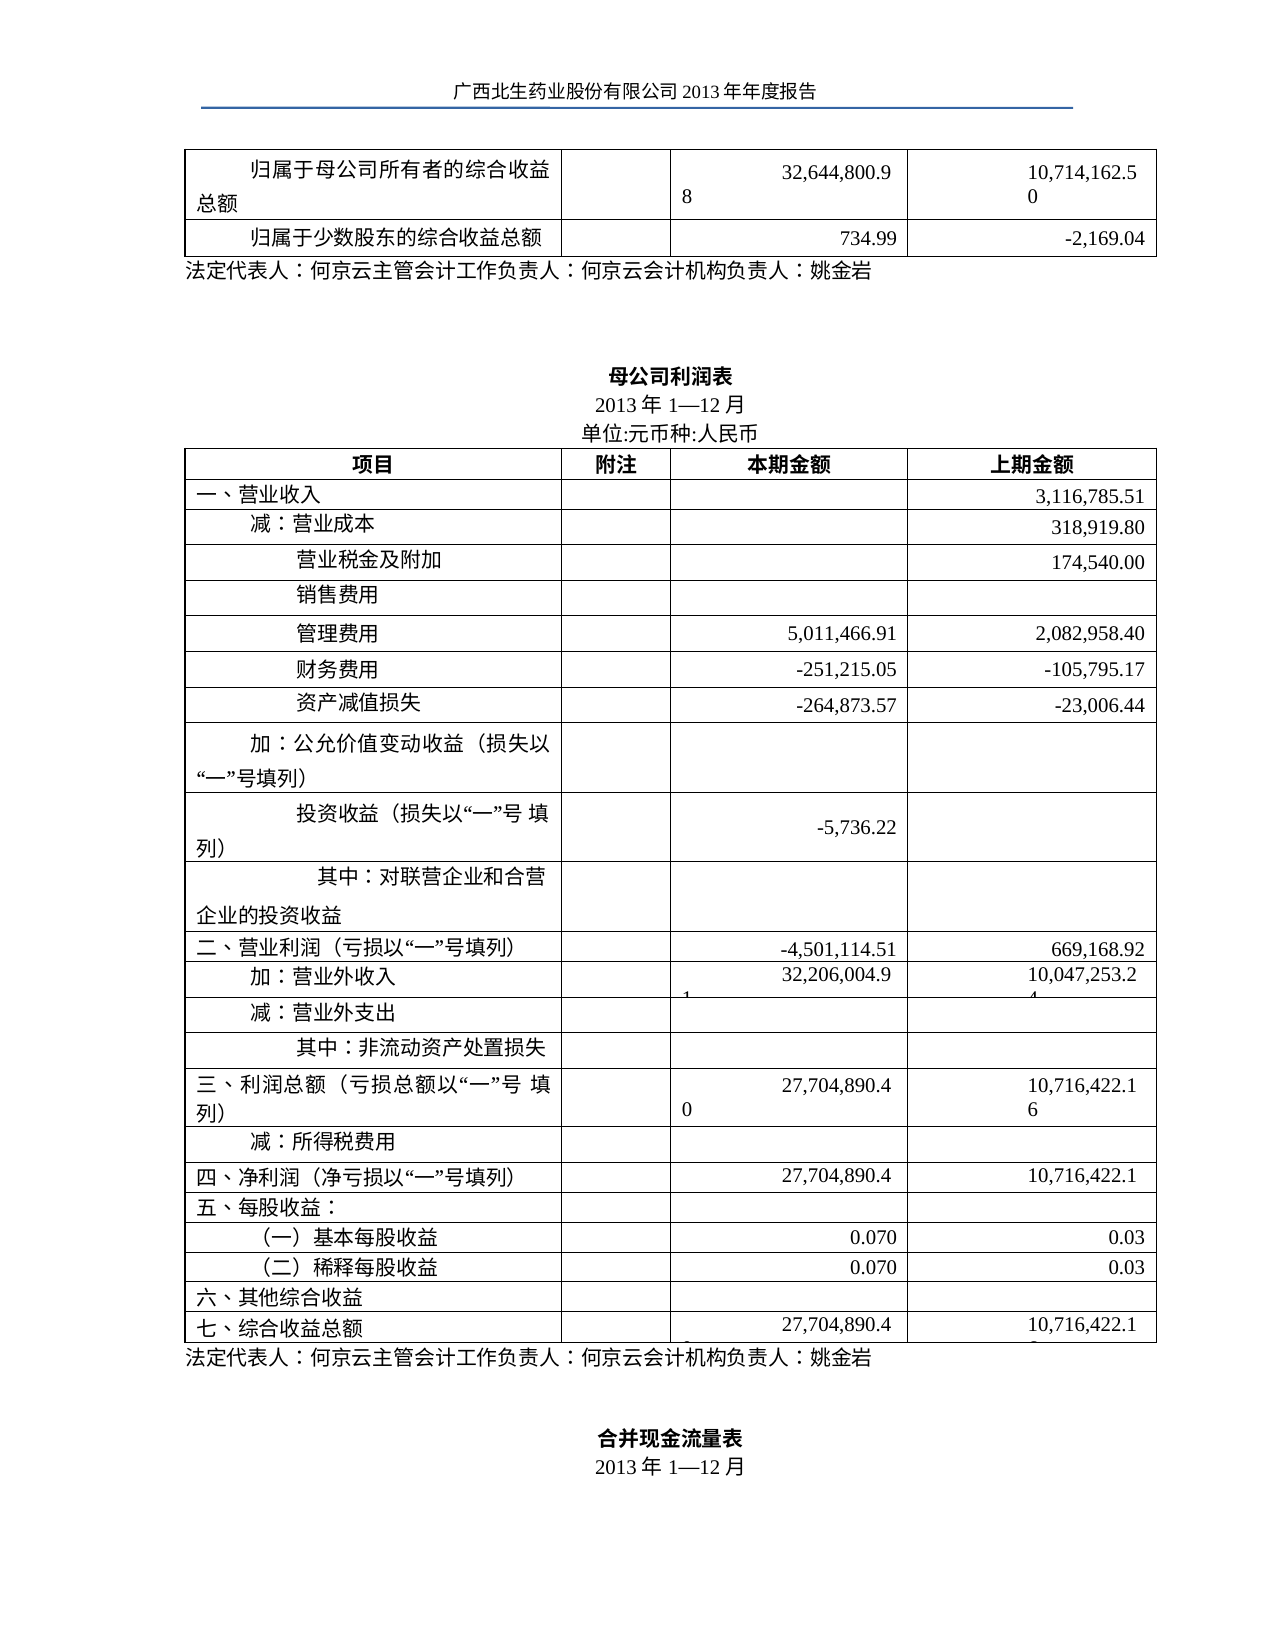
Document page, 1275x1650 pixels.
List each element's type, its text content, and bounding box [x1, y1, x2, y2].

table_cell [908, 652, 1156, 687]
text 法定代表人：何京云主管会计工作负责人：何京云会计机构负责人：姚金岩 [185, 1343, 1156, 1372]
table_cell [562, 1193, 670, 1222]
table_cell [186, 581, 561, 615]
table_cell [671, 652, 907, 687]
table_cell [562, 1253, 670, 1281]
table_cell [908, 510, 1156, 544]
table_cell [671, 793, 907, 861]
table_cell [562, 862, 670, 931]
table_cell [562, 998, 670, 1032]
text 2013 年 1—12 月 [185, 391, 1156, 419]
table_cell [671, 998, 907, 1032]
text 单位:元币种:人民币 [185, 419, 1156, 447]
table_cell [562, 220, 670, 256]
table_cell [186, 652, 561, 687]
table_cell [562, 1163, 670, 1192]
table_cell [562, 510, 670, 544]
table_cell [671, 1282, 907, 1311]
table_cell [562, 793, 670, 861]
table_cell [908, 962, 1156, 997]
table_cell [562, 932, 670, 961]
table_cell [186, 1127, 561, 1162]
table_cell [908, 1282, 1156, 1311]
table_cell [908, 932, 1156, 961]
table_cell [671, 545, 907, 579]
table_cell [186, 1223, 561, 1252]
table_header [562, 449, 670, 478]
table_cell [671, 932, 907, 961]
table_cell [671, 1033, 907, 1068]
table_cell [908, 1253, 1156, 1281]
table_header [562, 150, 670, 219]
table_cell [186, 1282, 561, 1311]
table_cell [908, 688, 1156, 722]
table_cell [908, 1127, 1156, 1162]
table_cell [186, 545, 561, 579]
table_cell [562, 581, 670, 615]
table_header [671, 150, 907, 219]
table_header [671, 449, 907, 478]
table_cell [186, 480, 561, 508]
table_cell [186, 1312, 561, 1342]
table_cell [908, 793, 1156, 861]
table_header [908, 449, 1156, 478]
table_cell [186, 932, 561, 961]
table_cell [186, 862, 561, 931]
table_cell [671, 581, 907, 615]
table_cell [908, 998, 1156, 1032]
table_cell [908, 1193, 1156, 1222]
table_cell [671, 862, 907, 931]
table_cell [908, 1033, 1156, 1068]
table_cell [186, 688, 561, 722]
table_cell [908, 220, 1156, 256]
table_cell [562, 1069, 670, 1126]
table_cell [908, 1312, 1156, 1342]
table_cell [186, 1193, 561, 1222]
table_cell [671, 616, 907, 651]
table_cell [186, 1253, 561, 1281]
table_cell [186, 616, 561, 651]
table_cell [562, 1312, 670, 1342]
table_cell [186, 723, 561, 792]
text 2013 年 1—12 月 [185, 1452, 1156, 1481]
text 母公司利润表 [185, 362, 1156, 391]
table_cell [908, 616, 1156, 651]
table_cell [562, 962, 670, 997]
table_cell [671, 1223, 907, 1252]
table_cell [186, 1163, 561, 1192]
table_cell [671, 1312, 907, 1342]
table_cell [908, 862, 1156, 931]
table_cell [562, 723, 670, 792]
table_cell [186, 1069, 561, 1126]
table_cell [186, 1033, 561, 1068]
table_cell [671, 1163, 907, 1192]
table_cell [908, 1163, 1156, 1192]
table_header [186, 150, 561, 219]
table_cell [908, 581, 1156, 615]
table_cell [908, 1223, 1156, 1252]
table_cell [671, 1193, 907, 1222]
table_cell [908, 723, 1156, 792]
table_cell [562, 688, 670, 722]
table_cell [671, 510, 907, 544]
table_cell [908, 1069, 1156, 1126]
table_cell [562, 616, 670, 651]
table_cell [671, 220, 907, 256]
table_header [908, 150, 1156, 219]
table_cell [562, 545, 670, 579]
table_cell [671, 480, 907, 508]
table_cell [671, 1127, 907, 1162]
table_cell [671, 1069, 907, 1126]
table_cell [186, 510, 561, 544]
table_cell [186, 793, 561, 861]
text 合并现金流量表 [185, 1424, 1156, 1452]
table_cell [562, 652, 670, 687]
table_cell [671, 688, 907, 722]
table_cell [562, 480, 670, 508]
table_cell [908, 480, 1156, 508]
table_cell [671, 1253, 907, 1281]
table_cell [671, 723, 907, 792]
text 法定代表人：何京云主管会计工作负责人：何京云会计机构负责人：姚金岩 [185, 257, 1156, 285]
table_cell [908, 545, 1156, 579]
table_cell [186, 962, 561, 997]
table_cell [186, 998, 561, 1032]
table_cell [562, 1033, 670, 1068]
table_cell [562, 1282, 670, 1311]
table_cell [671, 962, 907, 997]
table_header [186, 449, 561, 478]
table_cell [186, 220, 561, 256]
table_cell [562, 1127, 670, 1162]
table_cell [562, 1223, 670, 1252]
